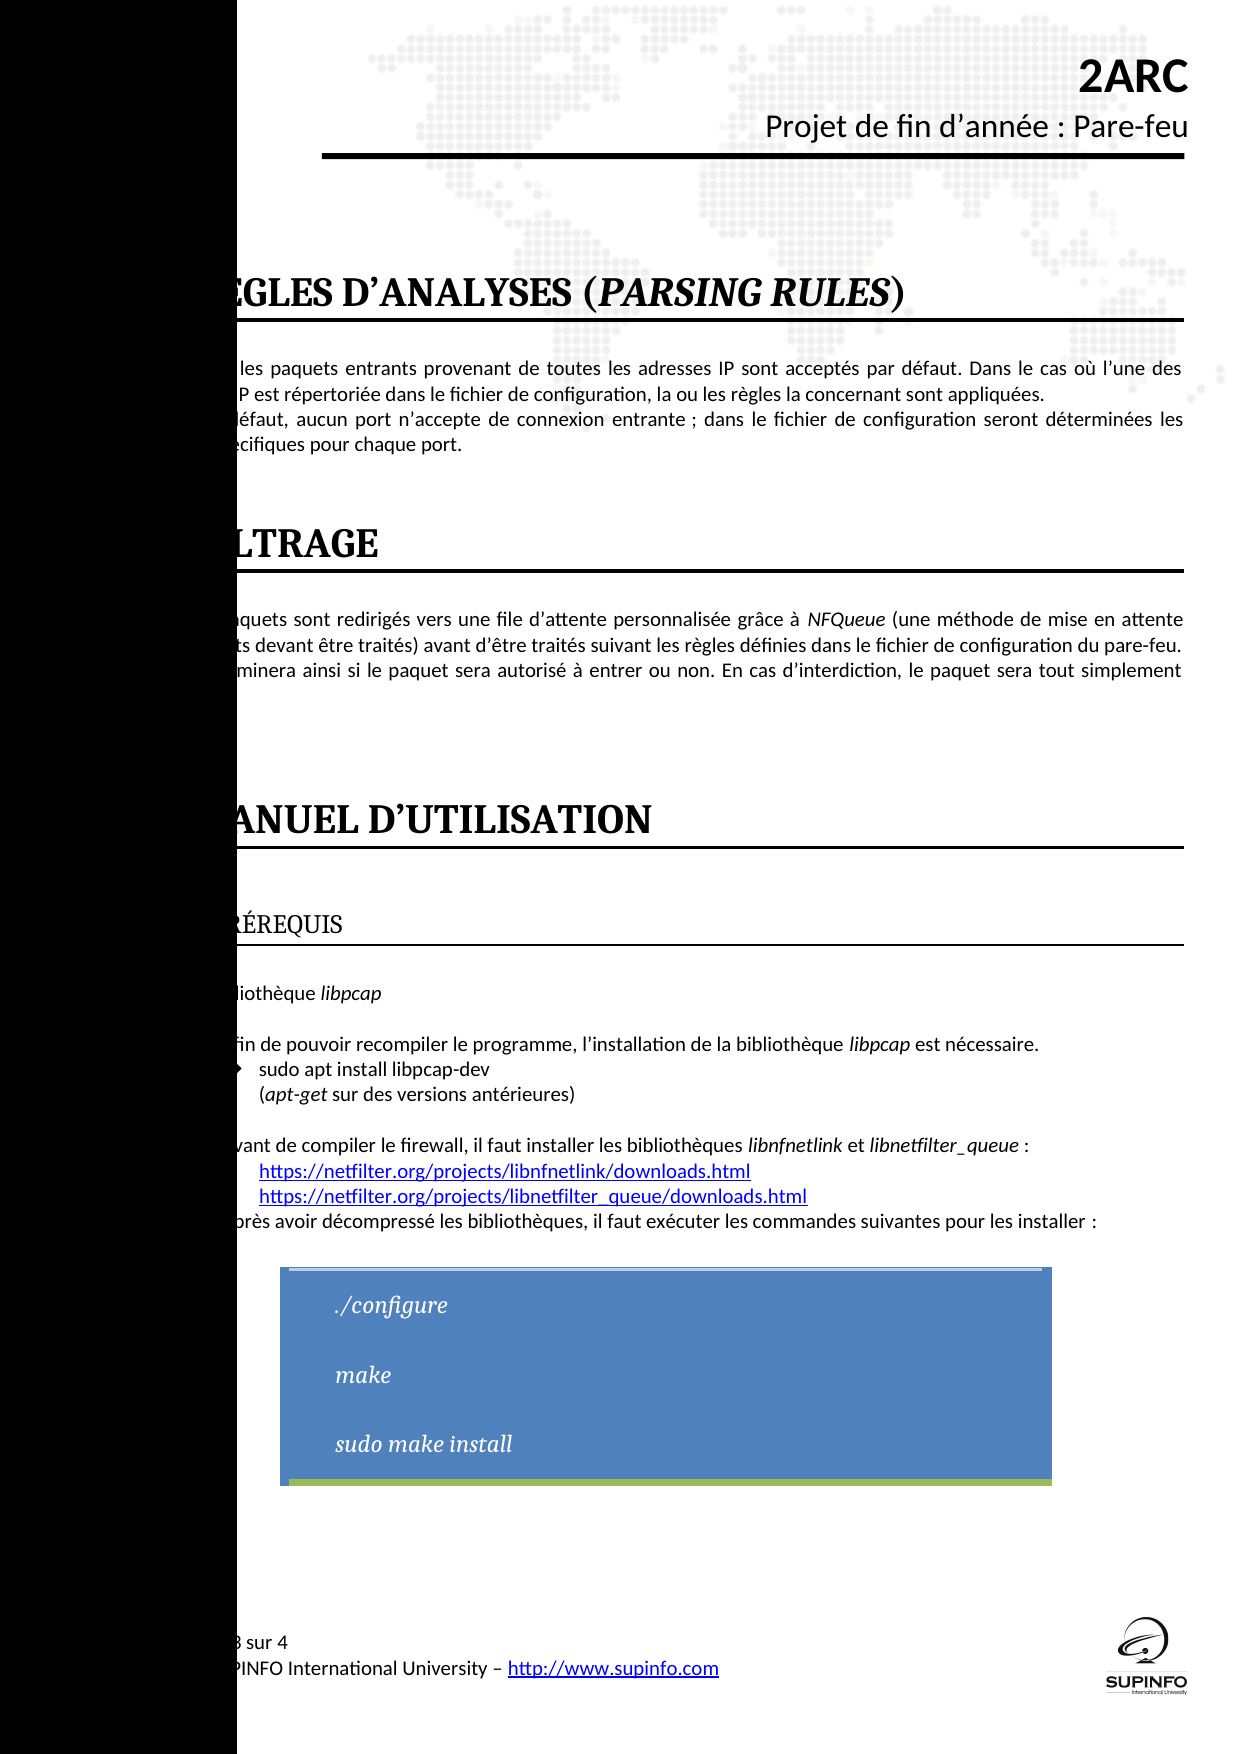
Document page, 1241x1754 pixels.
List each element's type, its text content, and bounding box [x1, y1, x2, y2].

list https://netfilter.org/projects/libnetfilter_queue/downloads.html [221, 1183, 1184, 1209]
picture [1098, 1608, 1195, 1704]
text Après avoir décompressé les bibliothèques, il faut exécuter les commandes suivantes pour les installer : [184, 1209, 1184, 1234]
text make [289, 1337, 1042, 1389]
text (apt-get sur des versions antérieures) [258, 1082, 1184, 1107]
text Avant de compiler le firewall, il faut installer les bibliothèques libnfnetlink et libnetfilter_queue : [148, 1132, 1184, 1158]
text ./configure [289, 1271, 1042, 1320]
picture [365, 3, 1231, 451]
list sudo apt install libpcap-dev [221, 1056, 1184, 1082]
text sudo make install [289, 1406, 1042, 1479]
subtitle Règles d’analyses (Parsing rules) [148, 268, 1184, 318]
text Afin de pouvoir recompiler le programme, l’installation de la bibliothèque libpcap est nécessaire. [148, 1031, 1184, 1056]
subtitle Prérequis [148, 904, 1184, 944]
text Par défaut, aucun port n’accepte de connexion entrante ; dans le fichier de configuration seront déterminées les règles spécifiques pour chaque port. [155, 406, 1184, 457]
list https://netfilter.org/projects/libnfnetlink/downloads.html [221, 1158, 1184, 1183]
text Tous les paquets entrants provenant de toutes les adresses IP sont acceptés par défaut. Dans le cas où l’une des adresses IP est répertoriée dans le fichier de configuration, la ou les règles la concernant sont appliquées. [155, 355, 1184, 406]
subtitle Manuel d’utilisation [148, 796, 1184, 846]
subtitle Filtrage [148, 519, 1184, 569]
text Les paquets sont redirigés vers une file d’attente personnalisée grâce à NFQueue (une méthode de mise en attente des paquets devant être traités) avant d’être traités suivant les règles définies dans le fichier de configuration du pare-feu. Cela déterminera ainsi si le paquet sera autorisé à entrer ou non. En cas d’interdiction, le paquet sera tout simplement rejeté.Haut du formulaire [148, 606, 1184, 708]
text Bibliothèque libpcap [148, 980, 1184, 1005]
